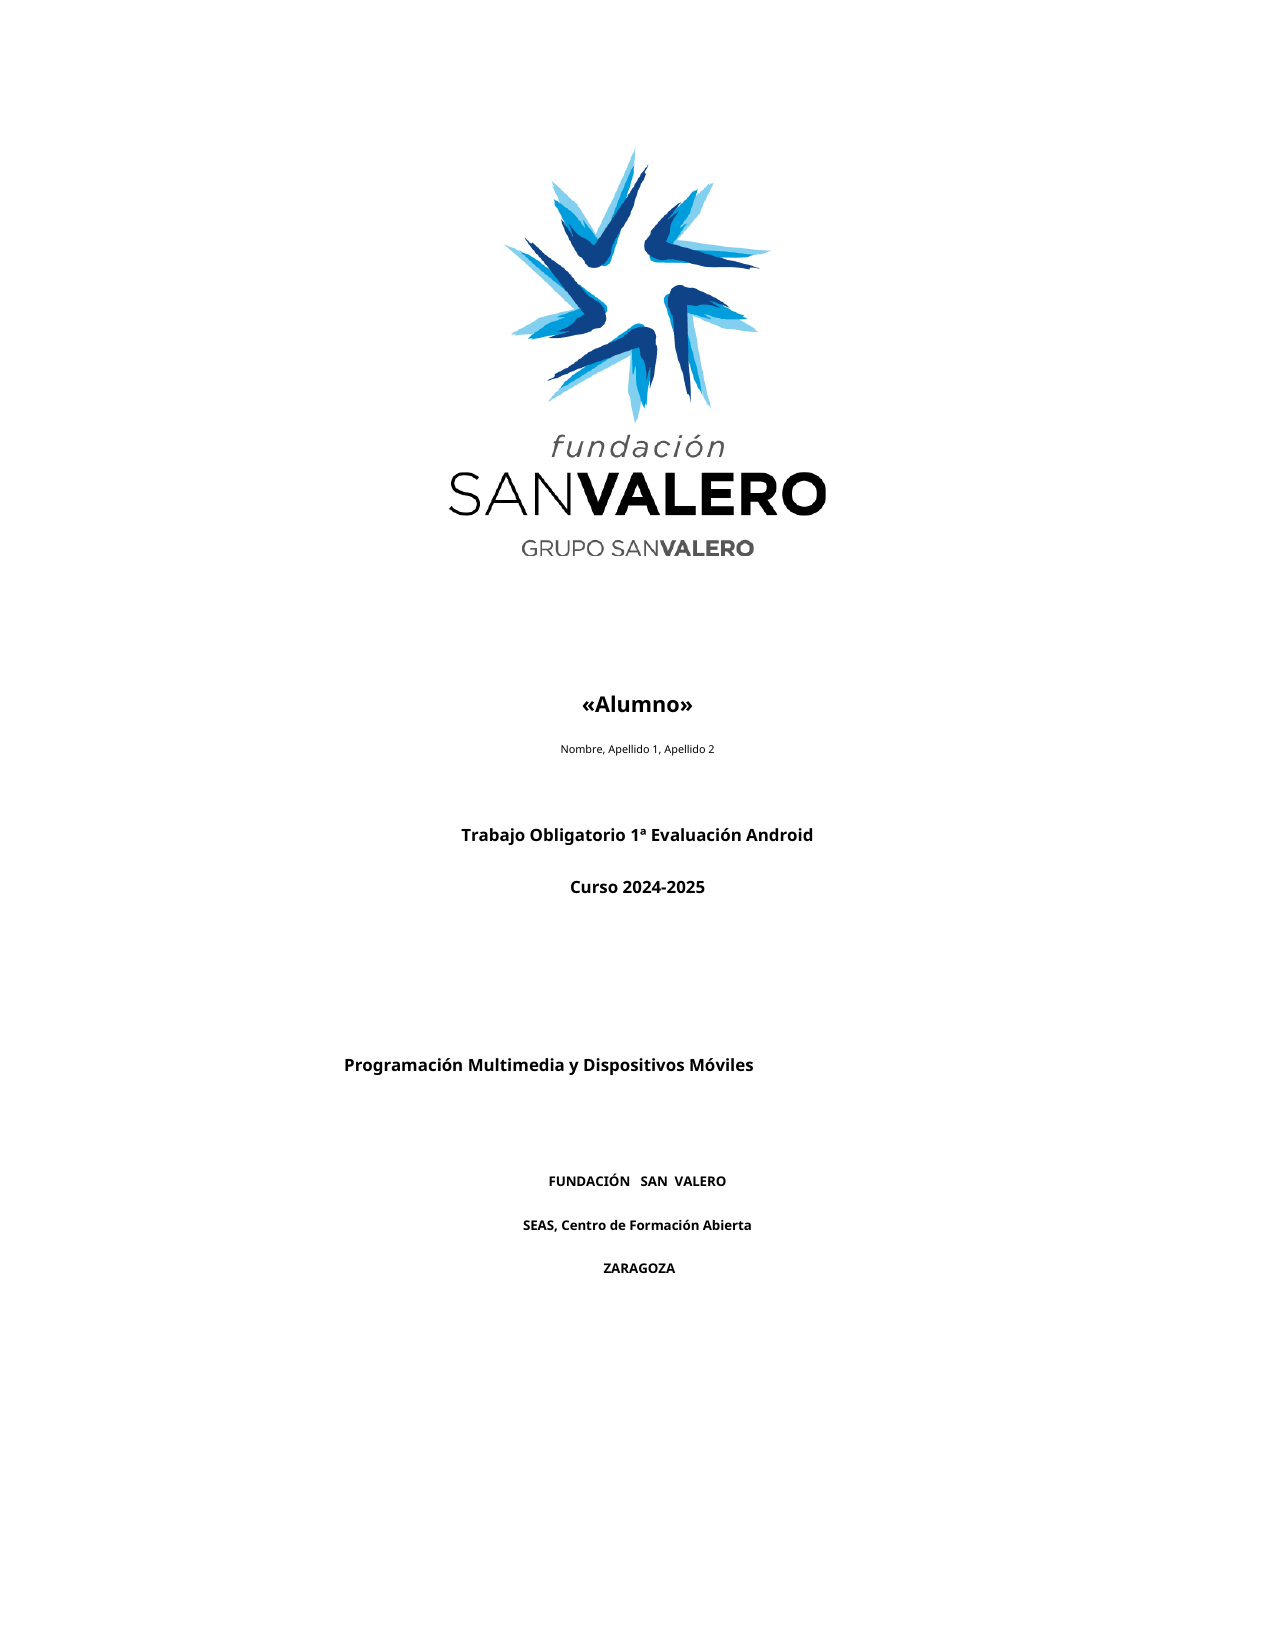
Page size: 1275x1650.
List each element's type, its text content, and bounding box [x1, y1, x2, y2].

text ZARAGOZA [177, 1247, 1098, 1278]
text Nombre, Apellido 1, Apellido 2 [177, 732, 1098, 757]
text Programación Multimedia y Dispositivos Móviles [177, 1036, 921, 1076]
text FUNDACIÓN SAN VALERO [177, 1159, 1098, 1190]
picture [449, 147, 826, 556]
text SEAS, Centro de Formación Abierta [177, 1203, 1098, 1234]
text «Alumno» [177, 668, 1098, 719]
text Trabajo Obligatorio 1ª Evaluación Android [177, 807, 1098, 847]
text Curso 2024-2025 [177, 859, 1098, 899]
